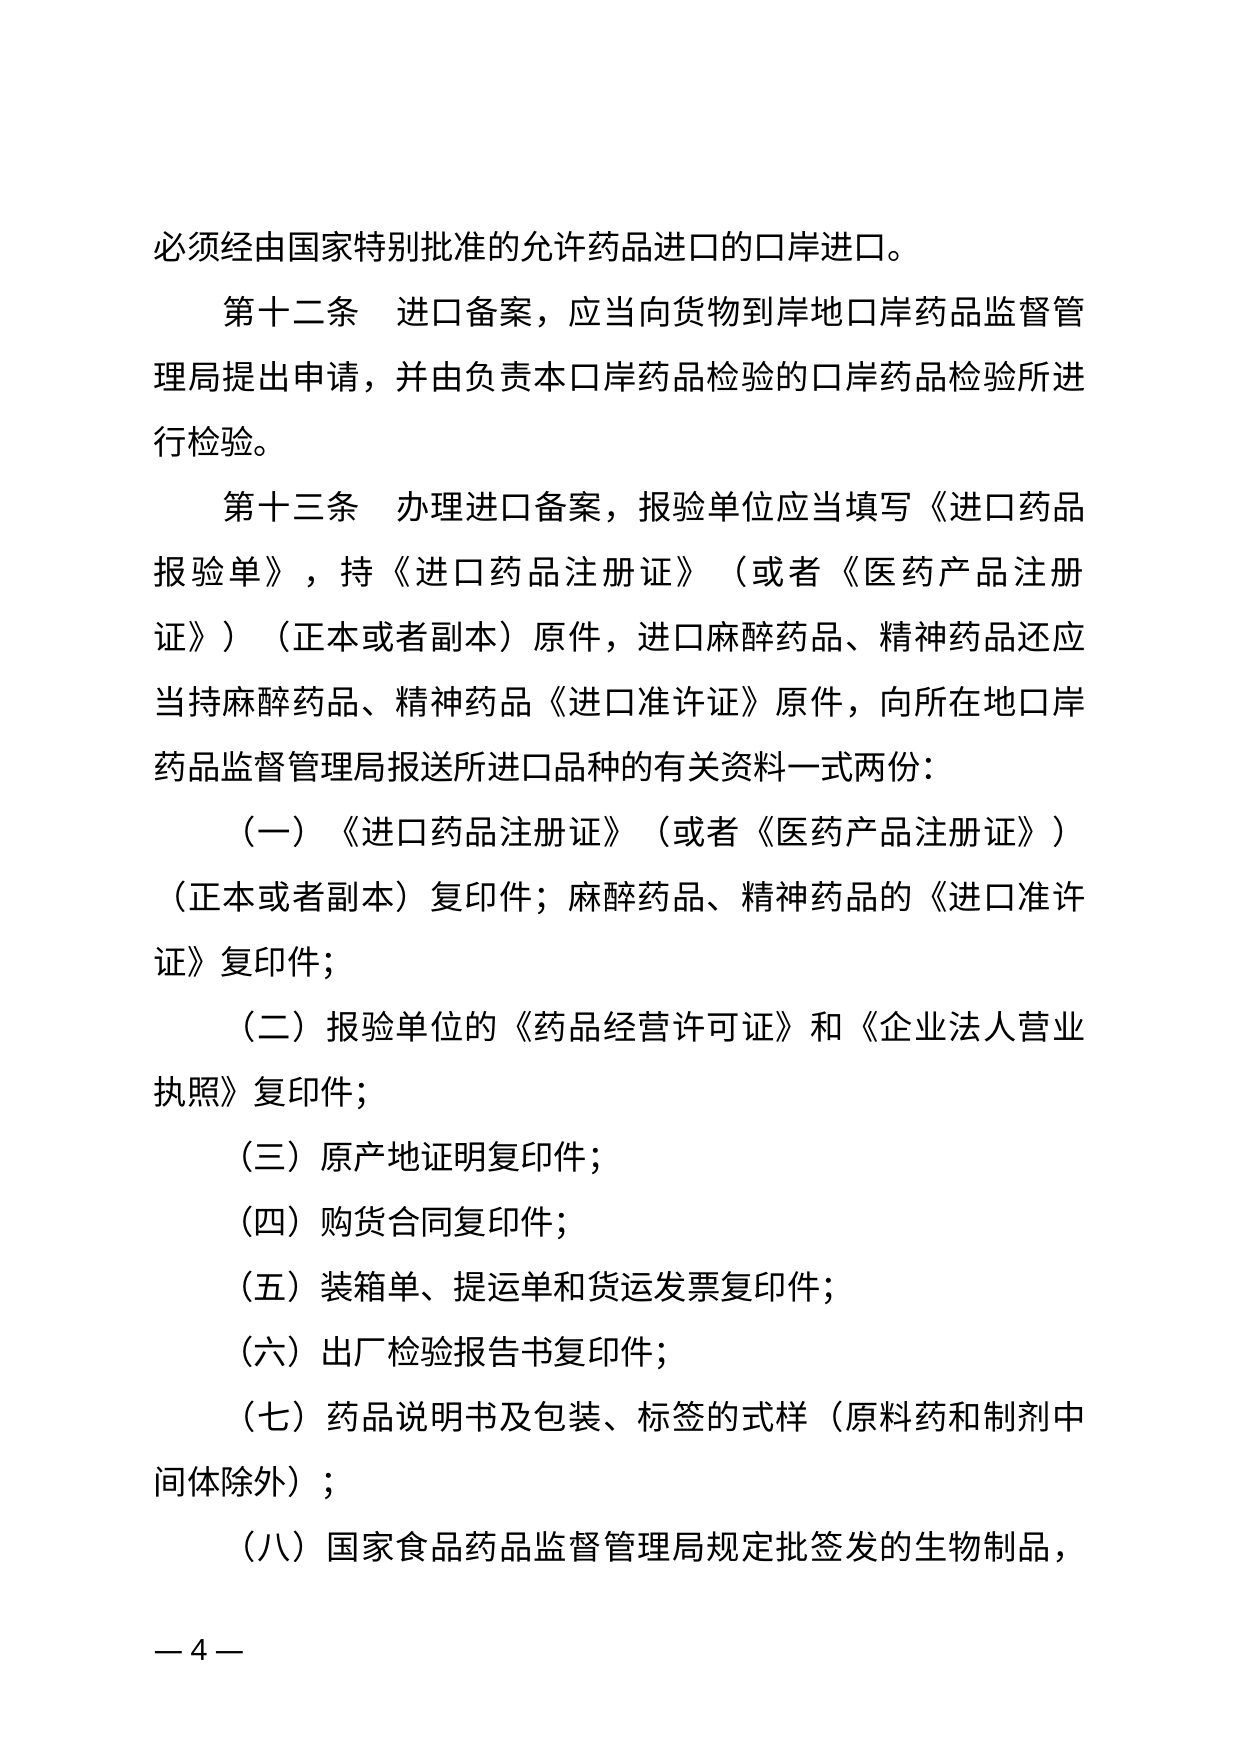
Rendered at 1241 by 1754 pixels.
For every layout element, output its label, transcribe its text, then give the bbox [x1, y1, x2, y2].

text （六）出厂检验报告书复印件； [153, 1317, 1087, 1382]
text （四）购货合同复印件； [153, 1187, 1087, 1252]
text （五）装箱单、提运单和货运发票复印件； [153, 1252, 1087, 1317]
text 第十二条 进口备案，应当向货物到岸地口岸药品监督管理局提出申请，并由负责本口岸药品检验的口岸药品检验所进行检验。 [153, 277, 1087, 472]
text （二）报验单位的《药品经营许可证》和《企业法人营业执照》复印件； [153, 992, 1087, 1122]
text （三）原产地证明复印件； [153, 1122, 1087, 1187]
text （一）《进口药品注册证》（或者《医药产品注册证》）（正本或者副本）复印件；麻醉药品、精神药品的《进口准许证》复印件； [153, 797, 1087, 992]
text （七）药品说明书及包装、标签的式样（原料药和制剂中间体除外）； [153, 1382, 1087, 1512]
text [153, 1512, 1087, 1577]
text 第十三条 办理进口备案，报验单位应当填写《进口药品报验单》，持《进口药品注册证》（或者《医药产品注册证》）（正本或者副本）原件，进口麻醉药品、精神药品还应当持麻醉药品、精神药品《进口准许证》原件，向所在地口岸药品监督管理局报送所进口品种的有关资料一式两份： [153, 472, 1087, 797]
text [153, 212, 1087, 277]
